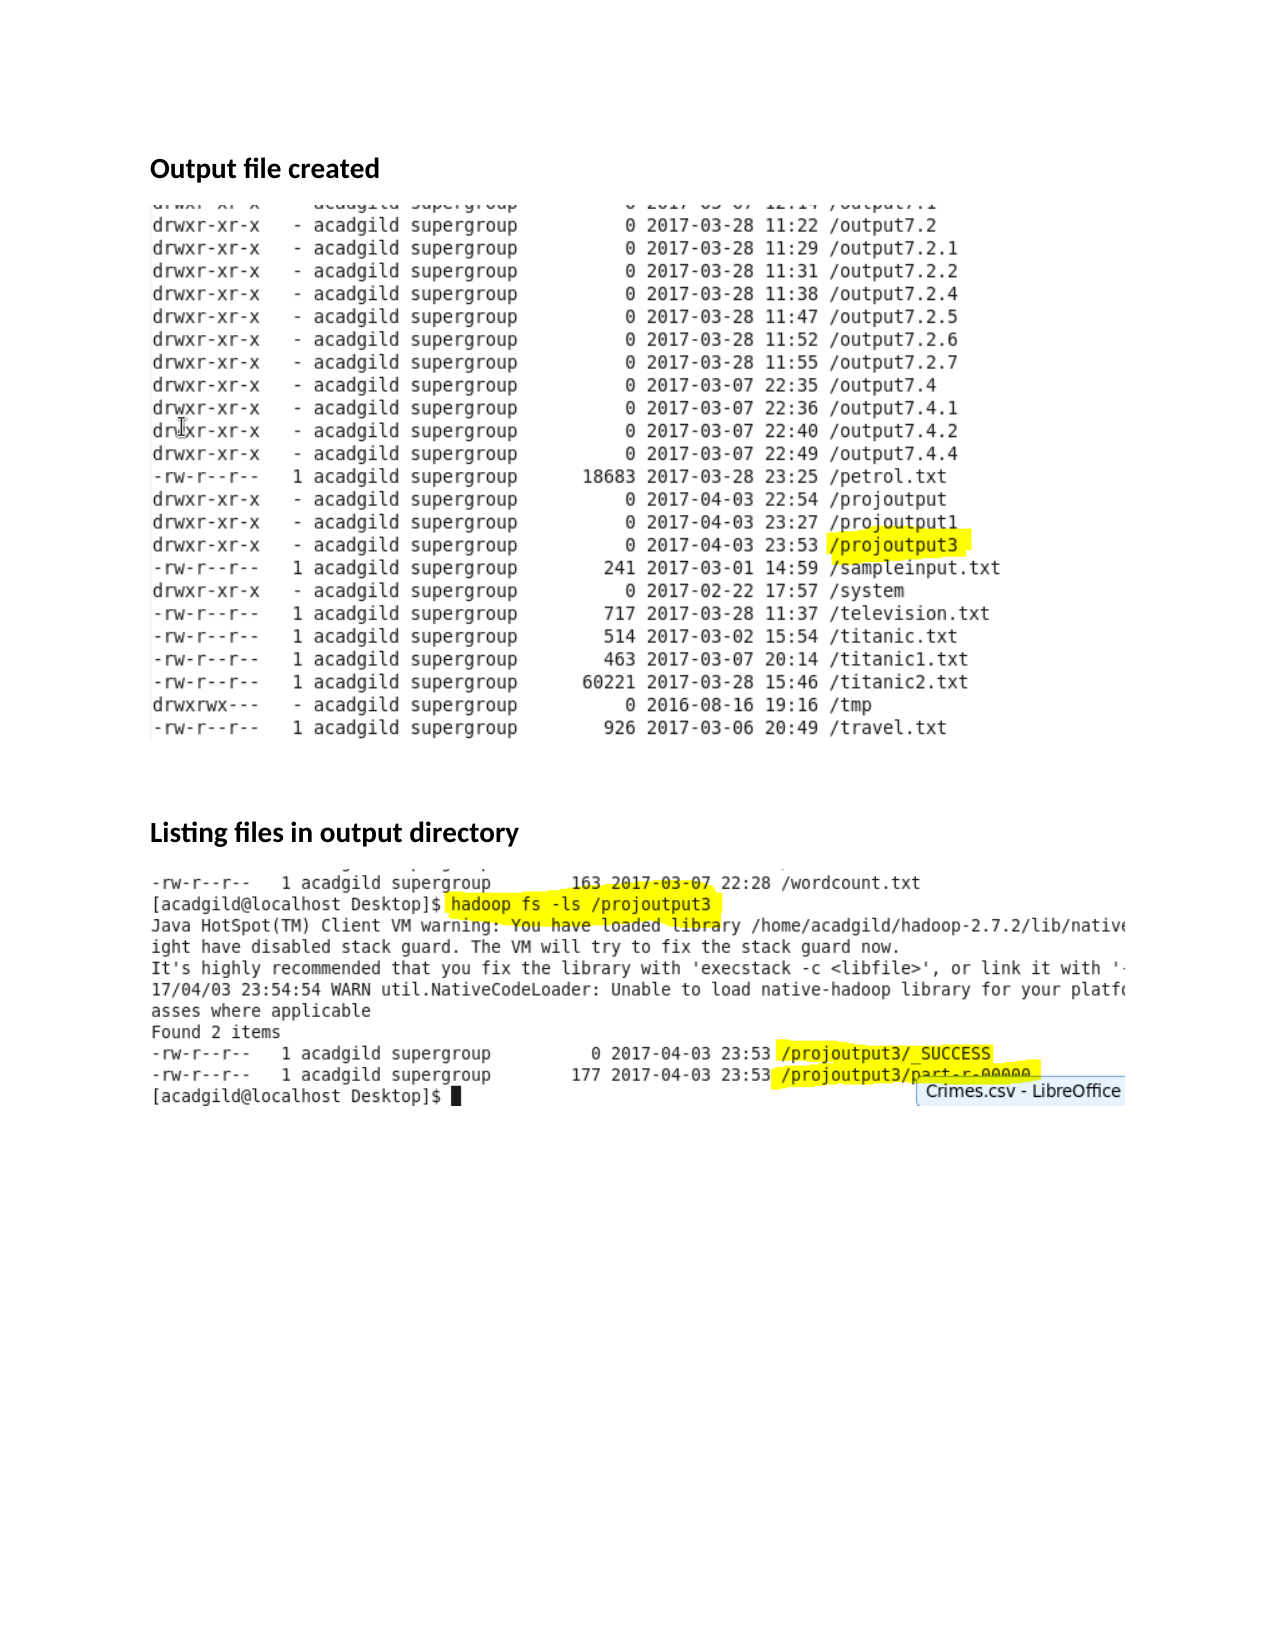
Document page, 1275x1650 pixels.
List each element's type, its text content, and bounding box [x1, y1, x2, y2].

text Listing files in output directory [150, 814, 1125, 850]
text Output file created [150, 150, 1125, 186]
picture [150, 869, 1125, 1106]
picture [150, 205, 1125, 741]
